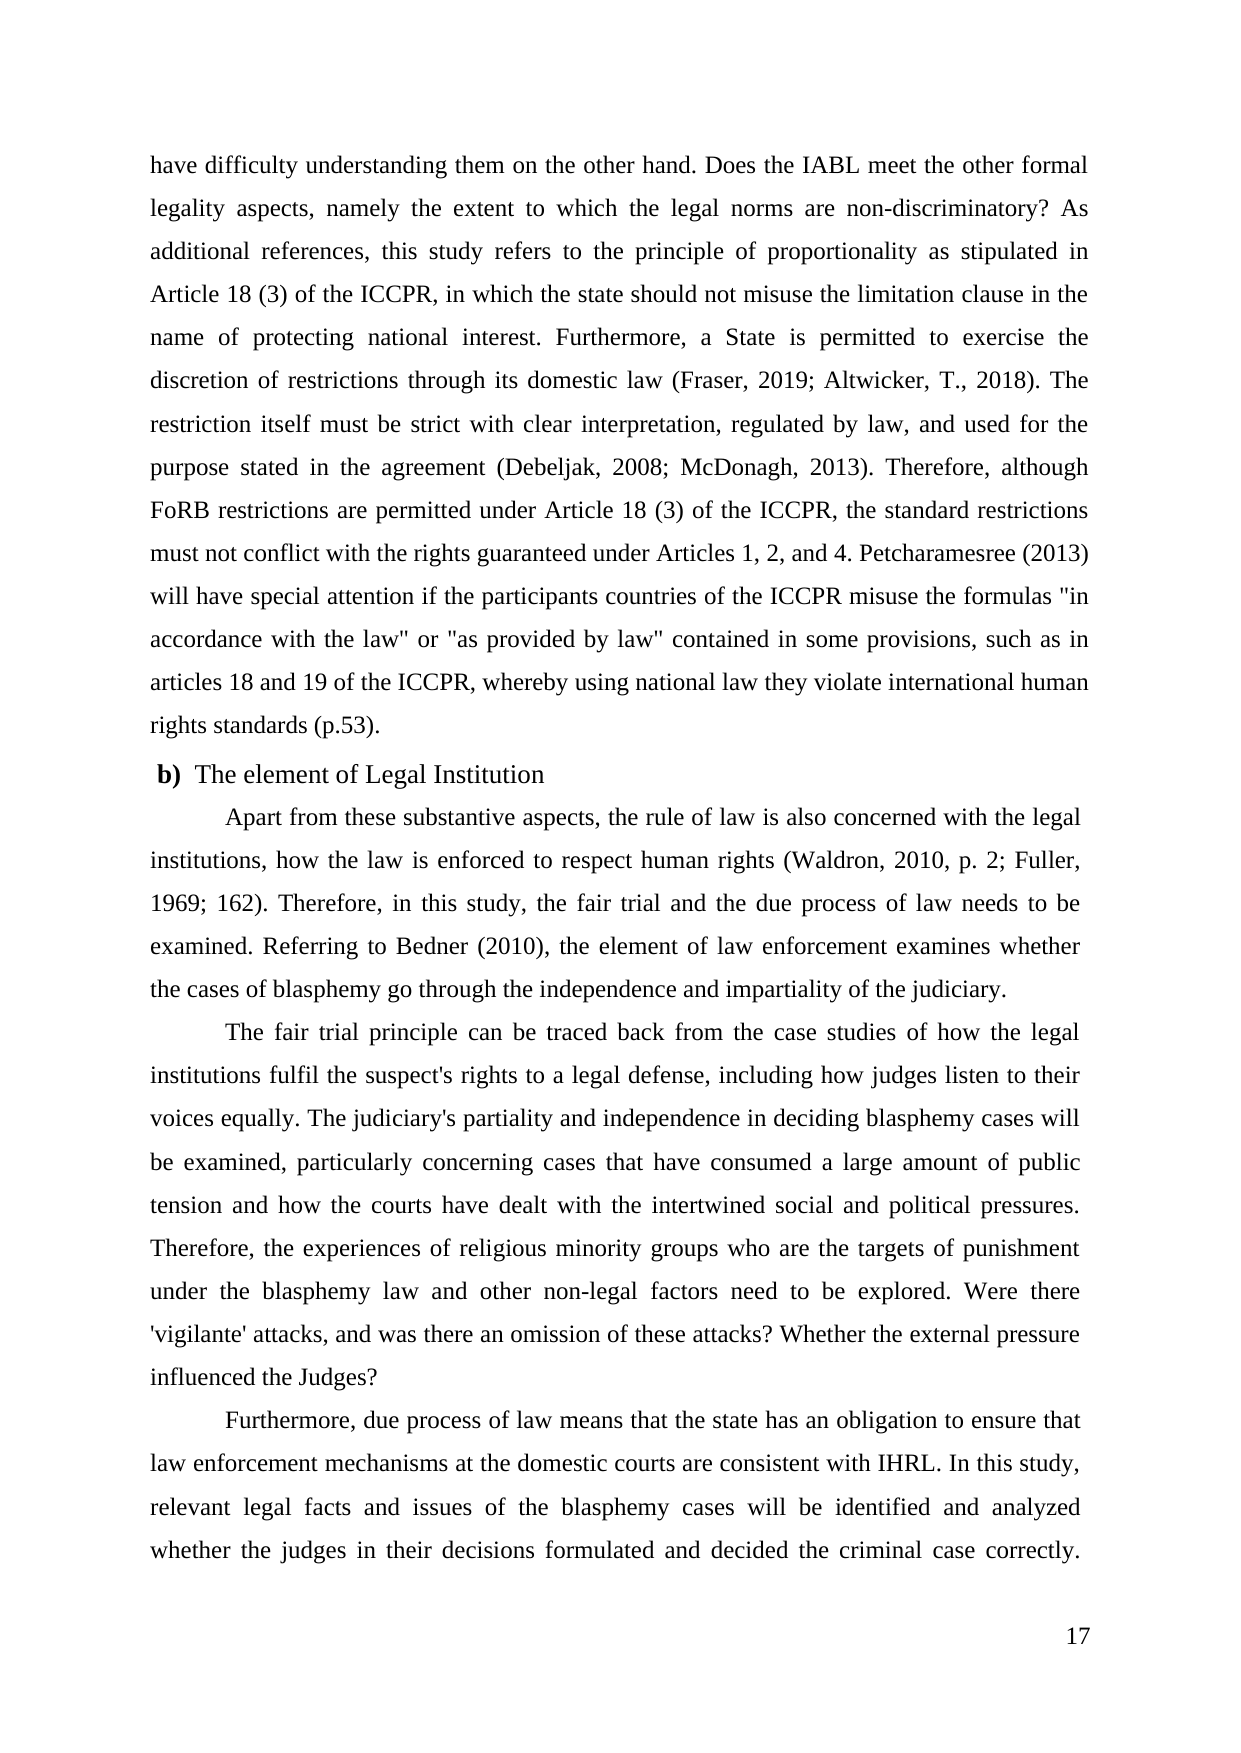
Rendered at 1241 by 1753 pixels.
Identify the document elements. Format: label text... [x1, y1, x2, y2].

text The fair trial principle can be traced back from the case studies of how the legal institutions fulfil the suspect's rights to a legal defense, including how judges listen to their voices equally. The judiciary's partiality and independence in deciding blasphemy cases will be examined, particularly concerning cases that have consumed a large amount of public tension and how the courts have dealt with the intertwined social and political pressures. Therefore, the experiences of religious minority groups who are the targets of punishment under the blasphemy law and other non-legal factors need to be explored. Were there 'vigilante' attacks, and was there an omission of these attacks? Whether the external pressure influenced the Judges? [150, 1017, 1081, 1391]
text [150, 150, 1090, 739]
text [150, 1405, 1082, 1563]
subtitle The element of Legal Institution [157, 758, 1090, 789]
text Apart from these substantive aspects, the rule of law is also concerned with the legal institutions, how the law is enforced to respect human rights (Waldron, 2010, p. 2; Fuller, 1969; 162). Therefore, in this study, the fair trial and the due process of law needs to be examined. Referring to Bedner (2010), the element of law enforcement examines whether the cases of blasphemy go through the independence and impartiality of the judiciary. [150, 802, 1081, 1003]
